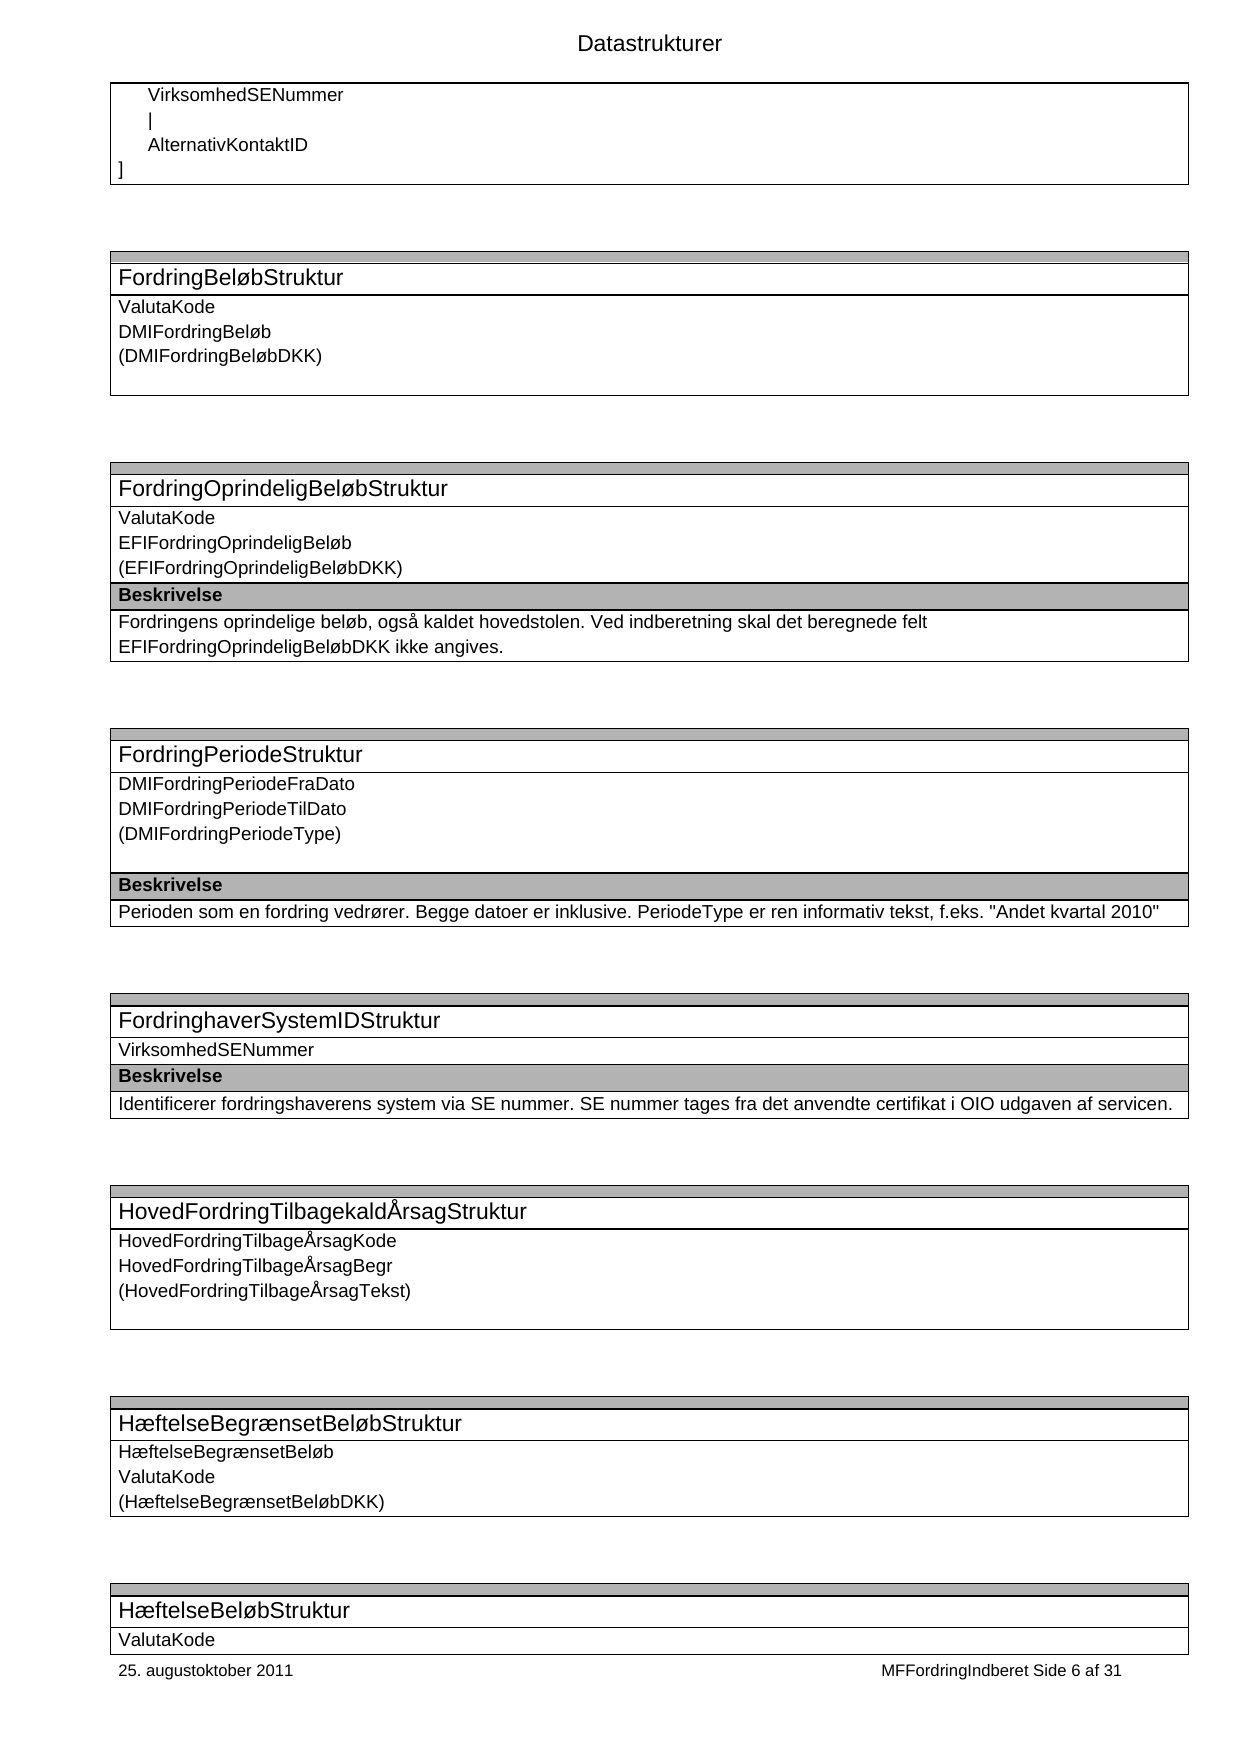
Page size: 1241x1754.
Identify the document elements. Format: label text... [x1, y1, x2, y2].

table_cell DMIFordringPeriodeFraDato DMIFordringPeriodeTilDato (DMIFordringPeriodeType) [111, 773, 1188, 872]
table_cell Perioden som en fordring vedrører. Begge datoer er inklusive. PeriodeType er ren informativ tekst, f.eks. "Andet kvartal 2010" [111, 901, 1188, 926]
table_cell FordringhaverSystemIDStruktur [111, 1007, 1188, 1037]
table_header [111, 729, 1188, 740]
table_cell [111, 1628, 1188, 1654]
table_cell HæftelseBegrænsetBeløb ValutaKode (HæftelseBegrænsetBeløbDKK) [111, 1441, 1188, 1516]
table_header [111, 463, 1188, 474]
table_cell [111, 84, 1188, 183]
table_cell ValutaKode EFIFordringOprindeligBeløb (EFIFordringOprindeligBeløbDKK) [111, 507, 1188, 582]
table_cell FordringPeriodeStruktur [111, 741, 1188, 771]
table_cell VirksomhedSENummer [111, 1038, 1188, 1064]
table_cell HovedFordringTilbagekaldÅrsagStruktur [111, 1198, 1188, 1228]
table_cell Beskrivelse [111, 584, 1188, 609]
table_cell FordringBeløbStruktur [111, 264, 1188, 294]
table_cell FordringOprindeligBeløbStruktur [111, 475, 1188, 506]
table_cell HæftelseBegrænsetBeløbStruktur [111, 1410, 1188, 1440]
table_header [111, 1584, 1188, 1595]
table_cell Fordringens oprindelige beløb, også kaldet hovedstolen. Ved indberetning skal det beregnede felt EFIFordringOprindeligBeløbDKK ikke angives. [111, 611, 1188, 661]
table_cell ValutaKode DMIFordringBeløb (DMIFordringBeløbDKK) [111, 296, 1188, 395]
table_header [111, 252, 1188, 262]
table_cell Beskrivelse [111, 874, 1188, 899]
table_cell Beskrivelse [111, 1065, 1188, 1091]
table_cell Identificerer fordringshaverens system via SE nummer. SE nummer tages fra det anvendte certifikat i OIO udgaven af servicen. [111, 1092, 1188, 1118]
table_cell HæftelseBeløbStruktur [111, 1597, 1188, 1627]
table_cell HovedFordringTilbageÅrsagKode HovedFordringTilbageÅrsagBegr (HovedFordringTilbageÅrsagTekst) [111, 1230, 1188, 1329]
table_header [111, 994, 1188, 1005]
table_header [111, 1186, 1188, 1197]
table_header [111, 1397, 1188, 1408]
